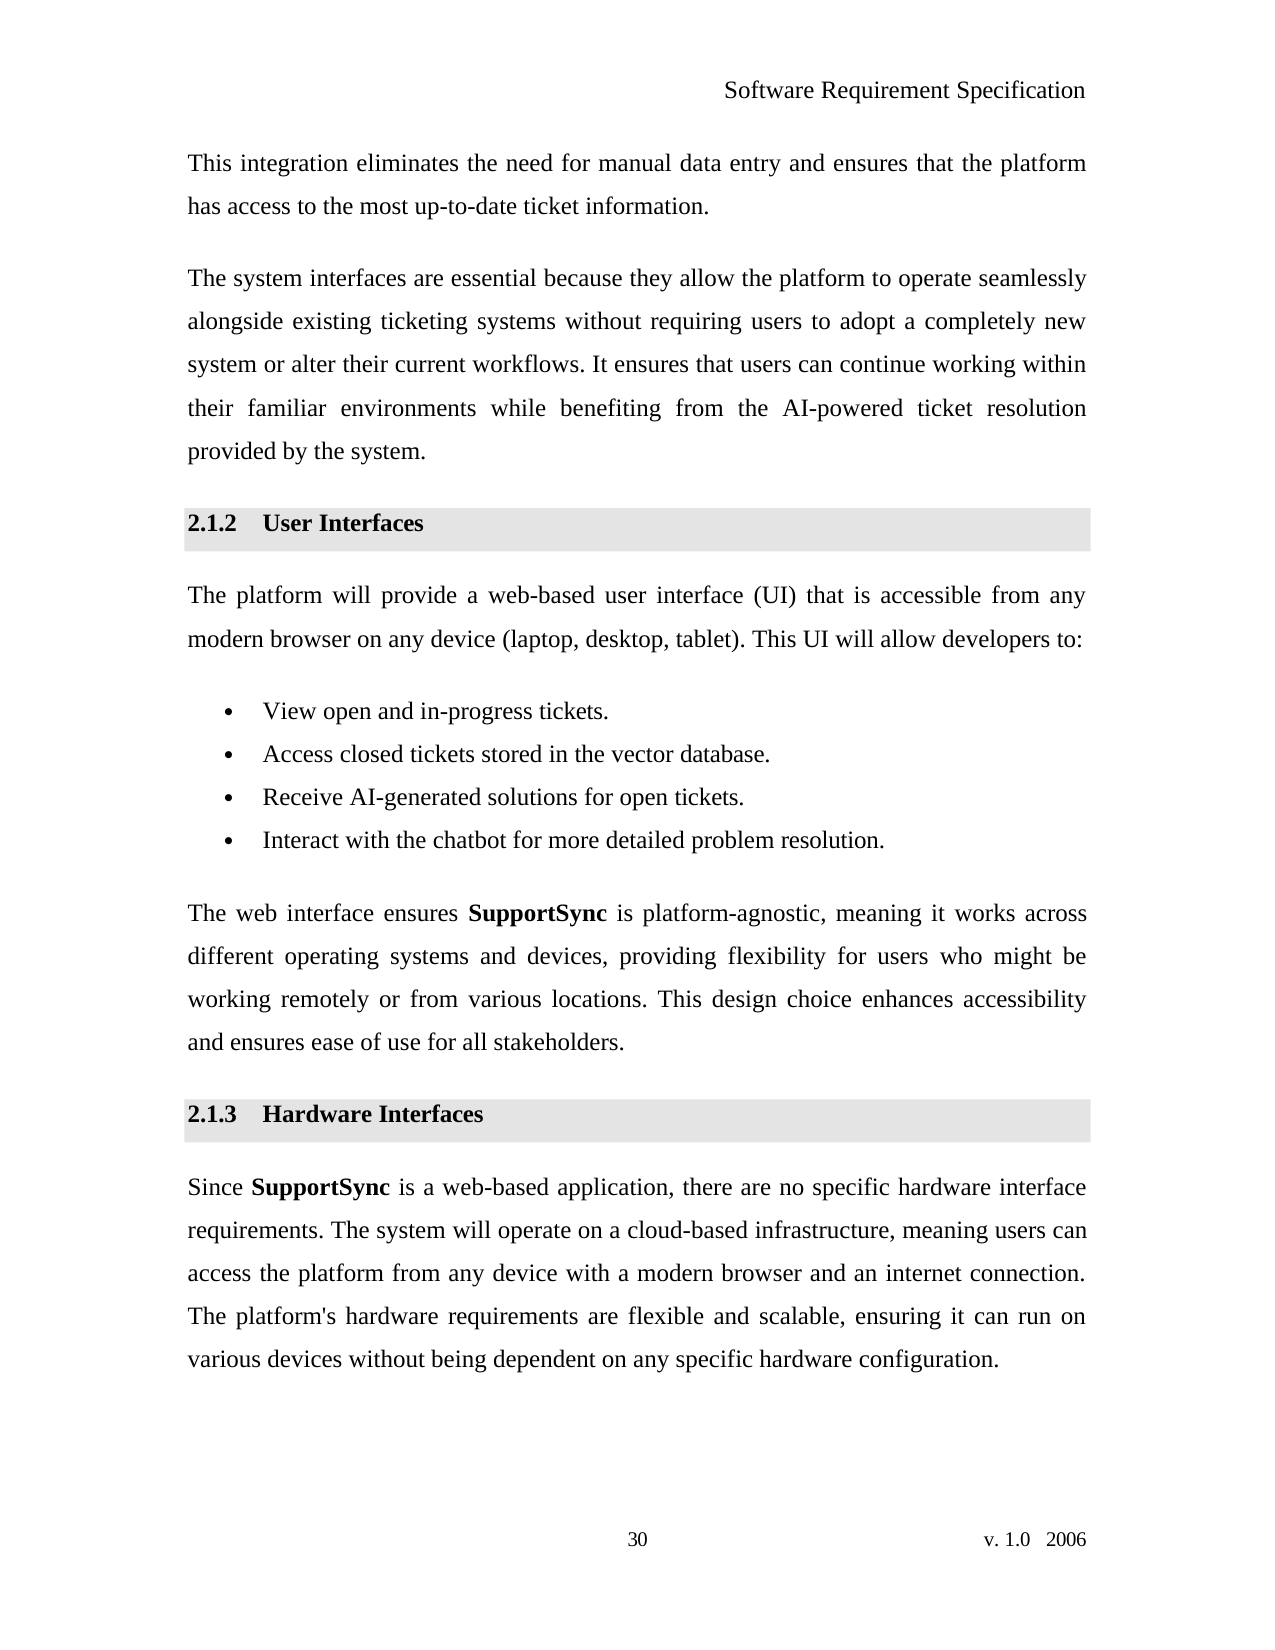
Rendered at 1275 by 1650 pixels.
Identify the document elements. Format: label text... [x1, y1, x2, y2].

text The system interfaces are essential because they allow the platform to operate seamlessly alongside existing ticketing systems without requiring users to adopt a completely new system or alter their current workflows. It ensures that users can continue working within their familiar environments while benefiting from the AI-powered ticket resolution provided by the system. [187, 263, 1088, 464]
list View open and in-progress tickets. [225, 696, 1181, 725]
text Since SupportSync is a web-based application, there are no specific hardware interface requirements. The system will operate on a cloud-based infrastructure, meaning users can access the platform from any device with a modern browser and an internet connection. The platform's hardware requirements are flexible and scalable, ensuring it can run on various devices without being dependent on any specific hardware configuration. [187, 1172, 1087, 1373]
list Access closed tickets stored in the vector database. [225, 739, 1181, 768]
text This integration eliminates the need for manual data entry and ensures that the platform has access to the most up-to-date ticket information. [187, 148, 1087, 220]
text The platform will provide a web-based user interface (UI) that is accessible from any modern browser on any device (laptop, desktop, tablet). This UI will allow developers to: [187, 581, 1087, 652]
text The web interface ensures SupportSync is platform-agnostic, meaning it works across different operating systems and devices, providing flexibility for users who might be working remotely or from various locations. This design choice enhances accessibility and ensures ease of use for all stakeholders. [187, 898, 1088, 1056]
list Receive AI-generated solutions for open tickets. [225, 782, 1181, 811]
list Interact with the chatbot for more detailed problem resolution. [225, 825, 1181, 854]
